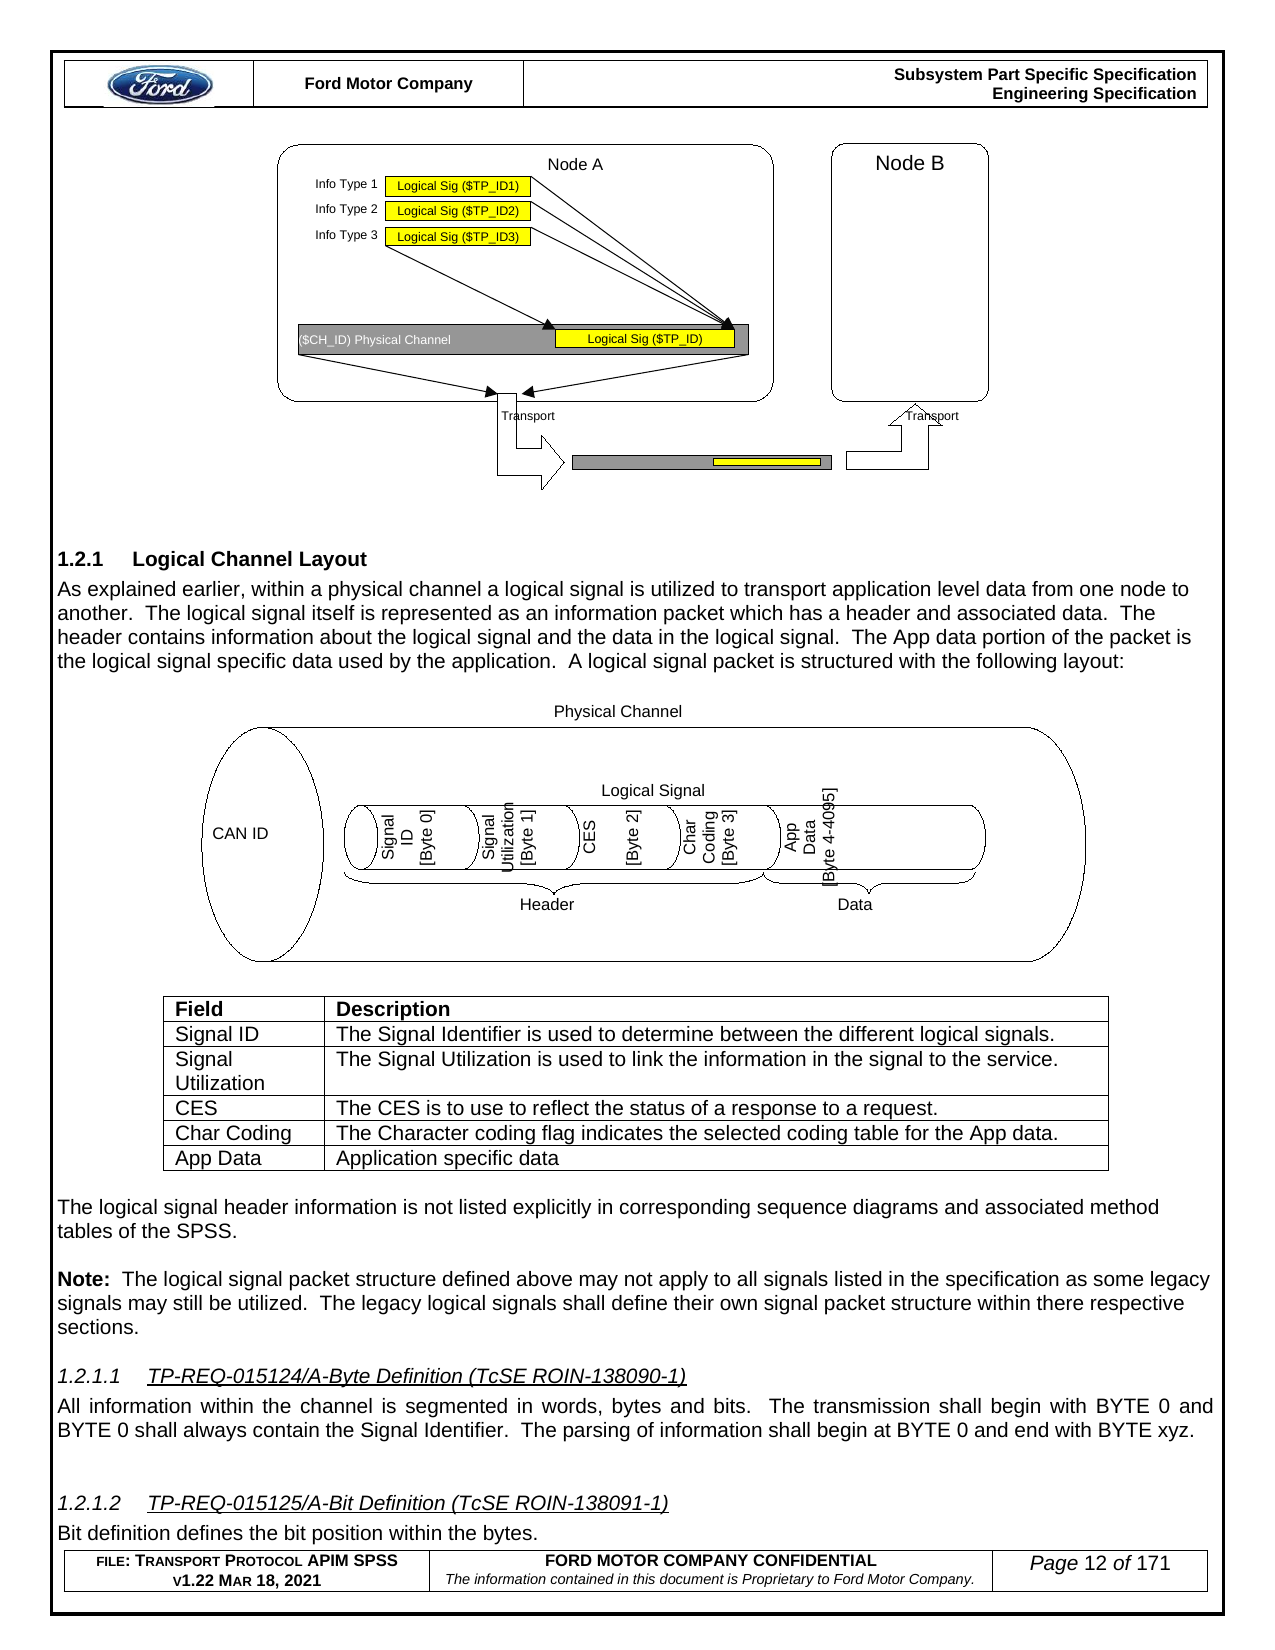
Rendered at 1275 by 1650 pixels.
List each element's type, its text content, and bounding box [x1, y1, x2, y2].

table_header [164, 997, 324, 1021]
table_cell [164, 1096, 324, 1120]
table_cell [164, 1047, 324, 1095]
text All information within the channel is segmented in words, bytes and bits. The transmission shall begin with BYTE 0 and BYTE 0 shall always contain the Signal Identifier. The parsing of information shall begin at BYTE 0 and end with BYTE xyz. [57, 1394, 1215, 1442]
text Note: The logical signal packet structure defined above may not apply to all signals listed in the specification as some legacy signals may still be utilized. The legacy logical signals shall define their own signal packet structure within there respective sections. [57, 1267, 1215, 1338]
subtitle TP-REQ-015125/A-Bit Definition (TcSE ROIN-138091-1) [57, 1491, 1215, 1514]
subtitle TP-REQ-015124/A-Byte Definition (TcSE ROIN-138090-1) [57, 1363, 1215, 1387]
subtitle Logical Channel Layout [57, 547, 1215, 571]
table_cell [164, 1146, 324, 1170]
text The logical signal header information is not listed explicitly in corresponding sequence diagrams and associated method tables of the SPSS. [57, 1195, 1215, 1243]
text As explained earlier, within a physical channel a logical signal is utilized to transport application level data from one node to another. The logical signal itself is represented as an information packet which has a header and associated data. The header contains information about the logical signal and the data in the logical signal. The App data portion of the packet is the logical signal specific data used by the application. A logical signal packet is structured with the following layout: [57, 577, 1215, 673]
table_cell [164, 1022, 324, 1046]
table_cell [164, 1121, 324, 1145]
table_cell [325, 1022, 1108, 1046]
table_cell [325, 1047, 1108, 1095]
text Bit definition defines the bit position within the bytes. [57, 1521, 1215, 1545]
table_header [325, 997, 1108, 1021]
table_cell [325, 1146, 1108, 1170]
picture [103, 61, 215, 107]
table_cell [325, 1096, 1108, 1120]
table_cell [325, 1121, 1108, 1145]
